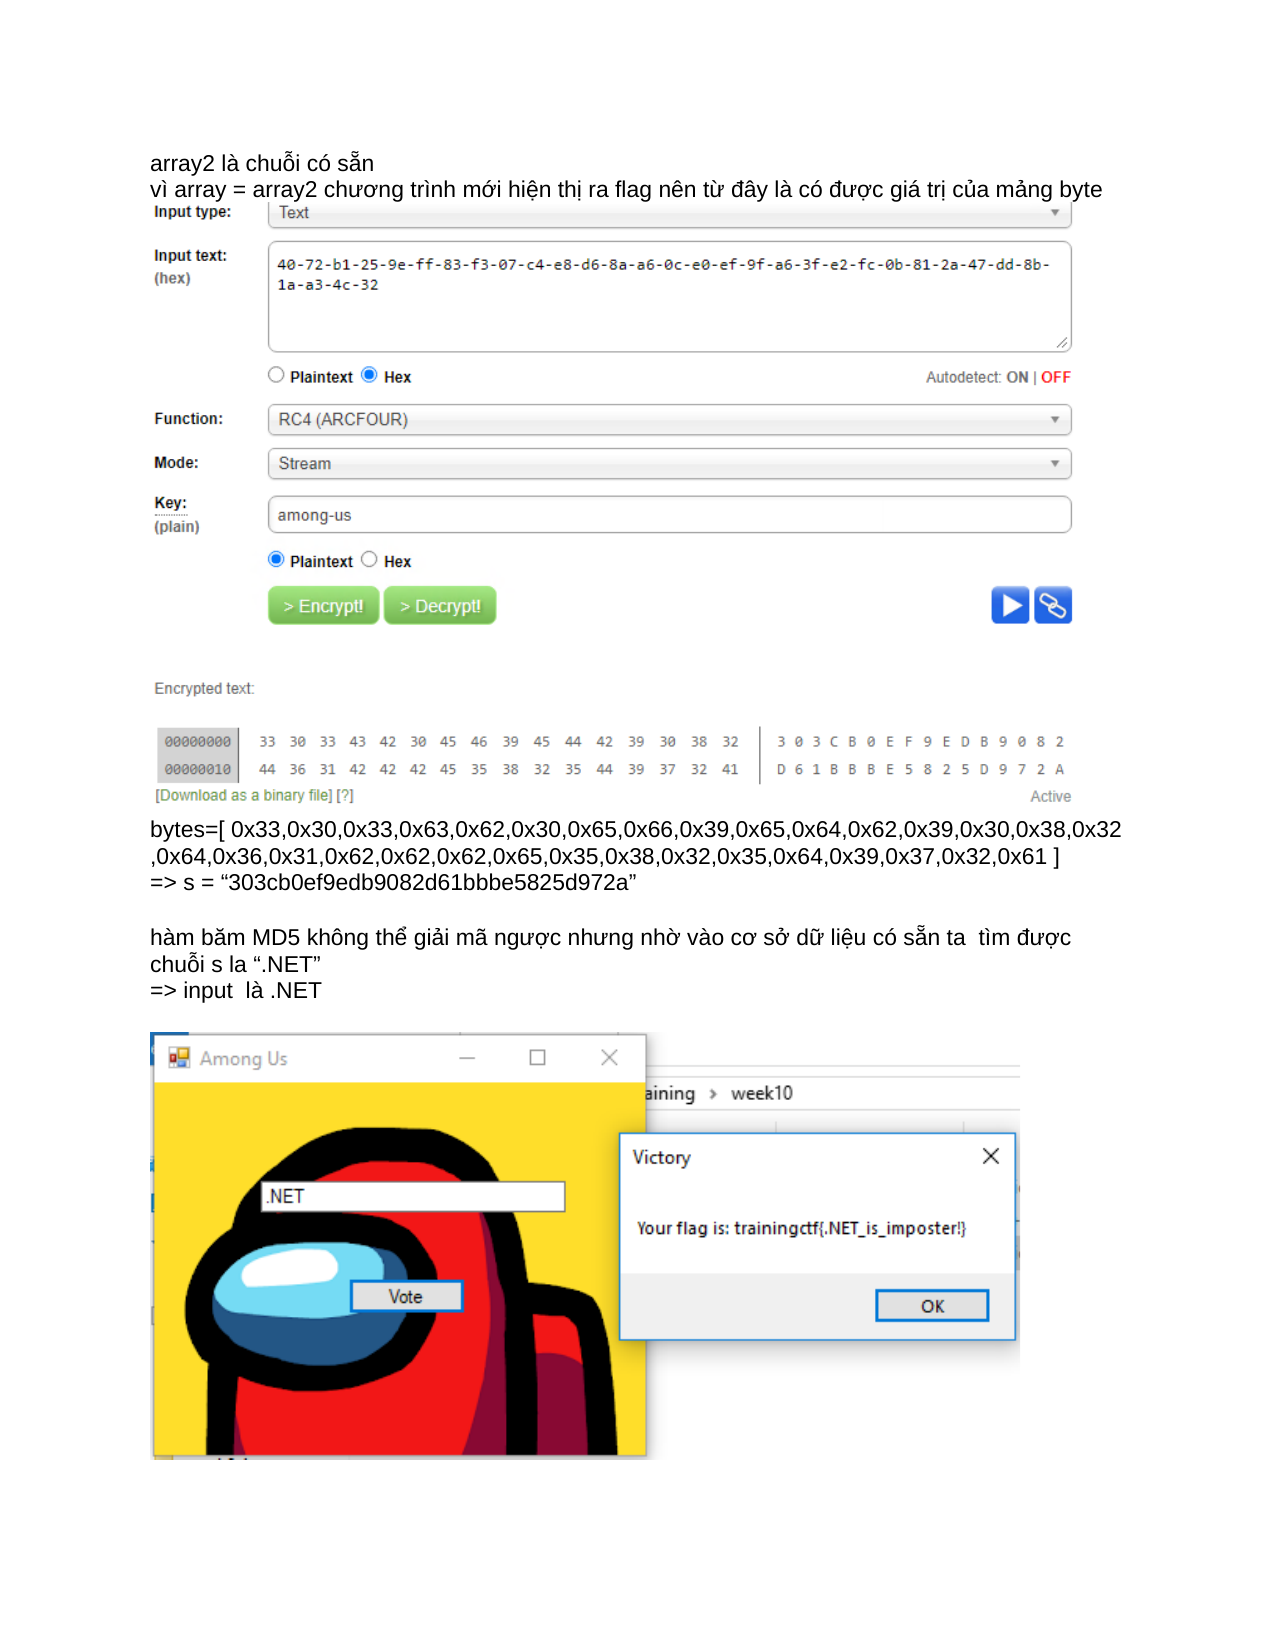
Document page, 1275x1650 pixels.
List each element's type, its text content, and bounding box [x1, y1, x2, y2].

picture [150, 1032, 1021, 1460]
picture [150, 202, 1090, 817]
text array2 là chuỗi có sẵn [150, 150, 1125, 176]
text bytes=[ 0x33,0x30,0x33,0x63,0x62,0x30,0x65,0x66,0x39,0x65,0x64,0x62,0x39,0x30,0x38,0x32,0x64,0x36,0x31,0x62,0x62,0x62,0x65,0x35,0x38,0x32,0x35,0x64,0x39,0x37,0x32,0x61 ] [150, 816, 1125, 869]
text hàm băm MD5 không thể giải mã ngược nhưng nhờ vào cơ sở dữ liệu có sẵn ta tìm được chuỗi s la “.NET” [150, 924, 1125, 977]
text => s = “303cb0ef9edb9082d61bbbe5825d972a” [150, 869, 1125, 896]
text vì array = array2 chương trình mới hiện thị ra flag nên từ đây là có được giá trị của mảng byte [150, 176, 1125, 203]
text => input là .NET [150, 977, 1125, 1003]
